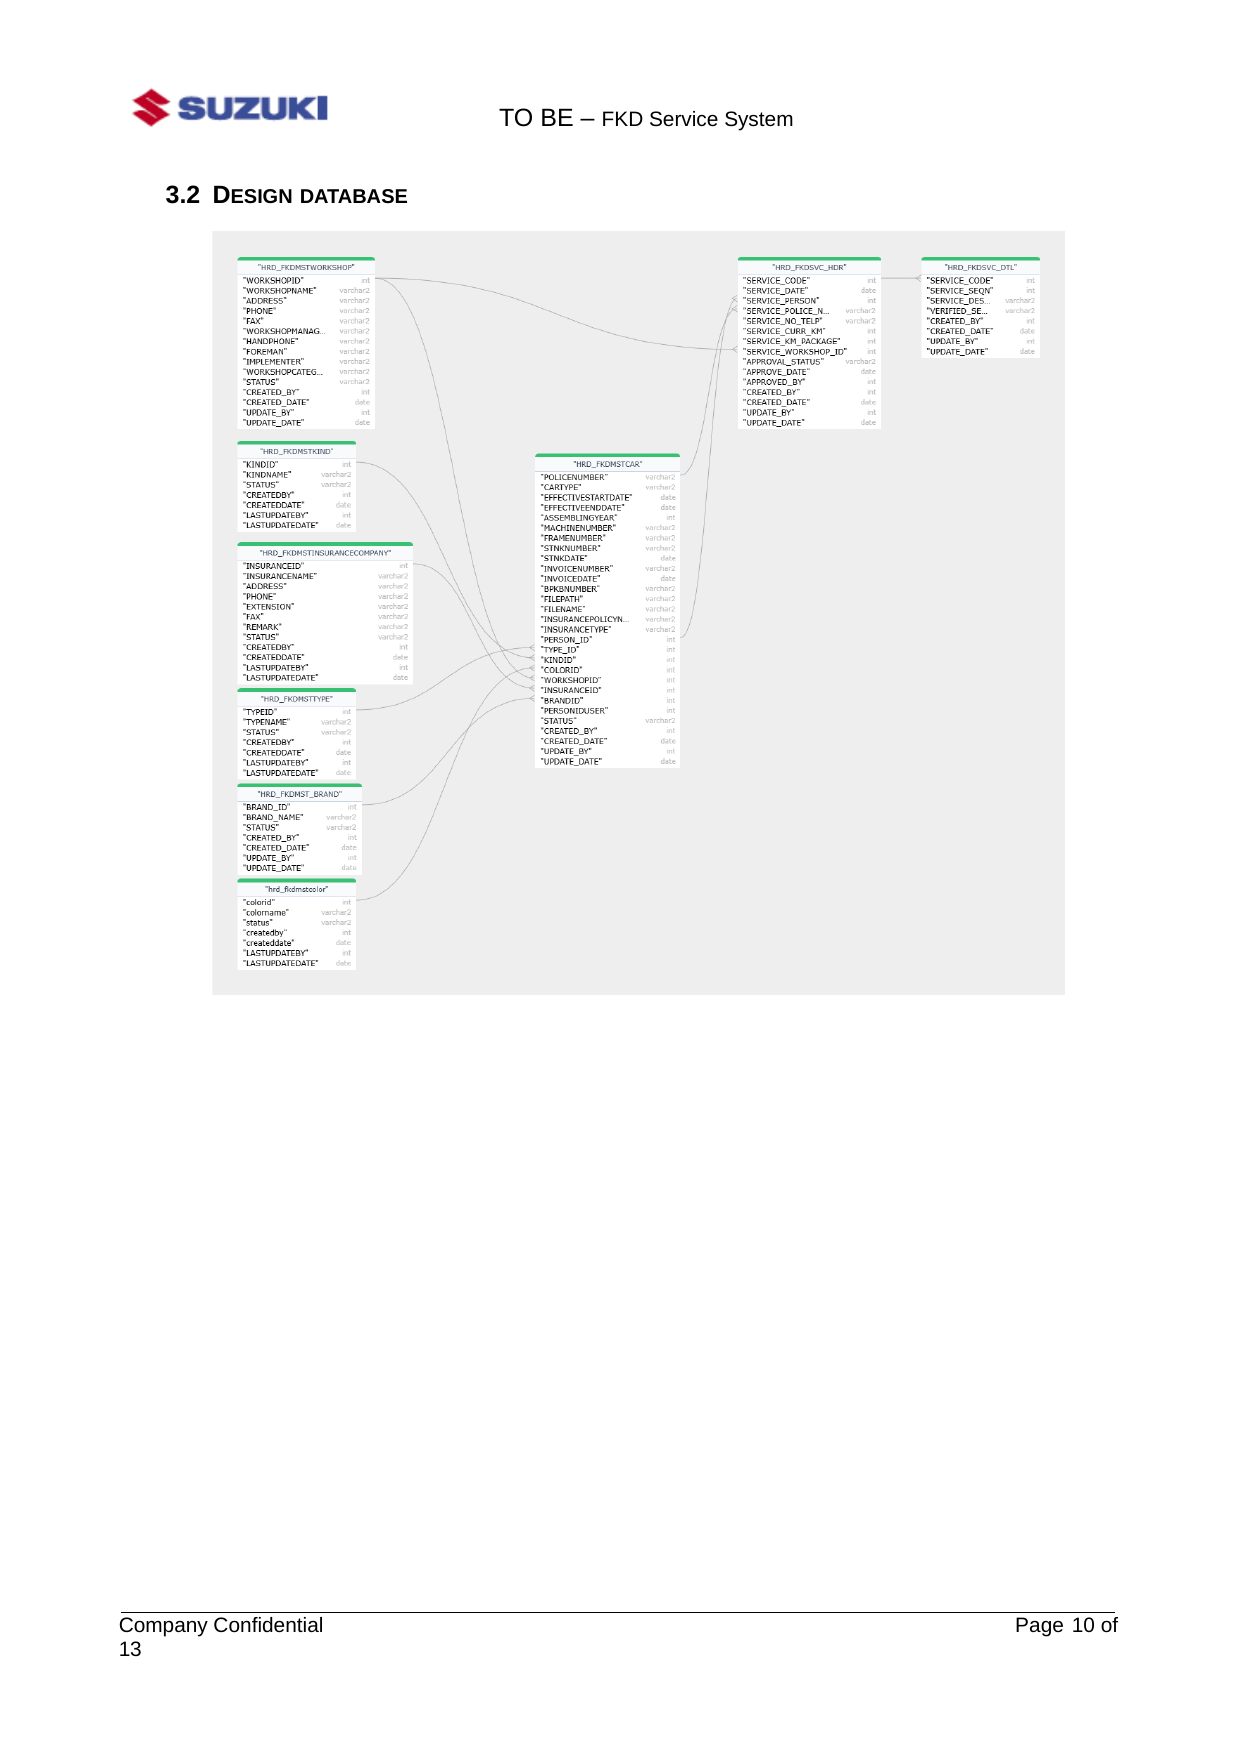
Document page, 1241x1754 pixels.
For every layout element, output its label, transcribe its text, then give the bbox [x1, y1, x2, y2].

picture [212, 231, 1065, 995]
subtitle Design database [165, 180, 1122, 209]
picture [129, 75, 345, 144]
